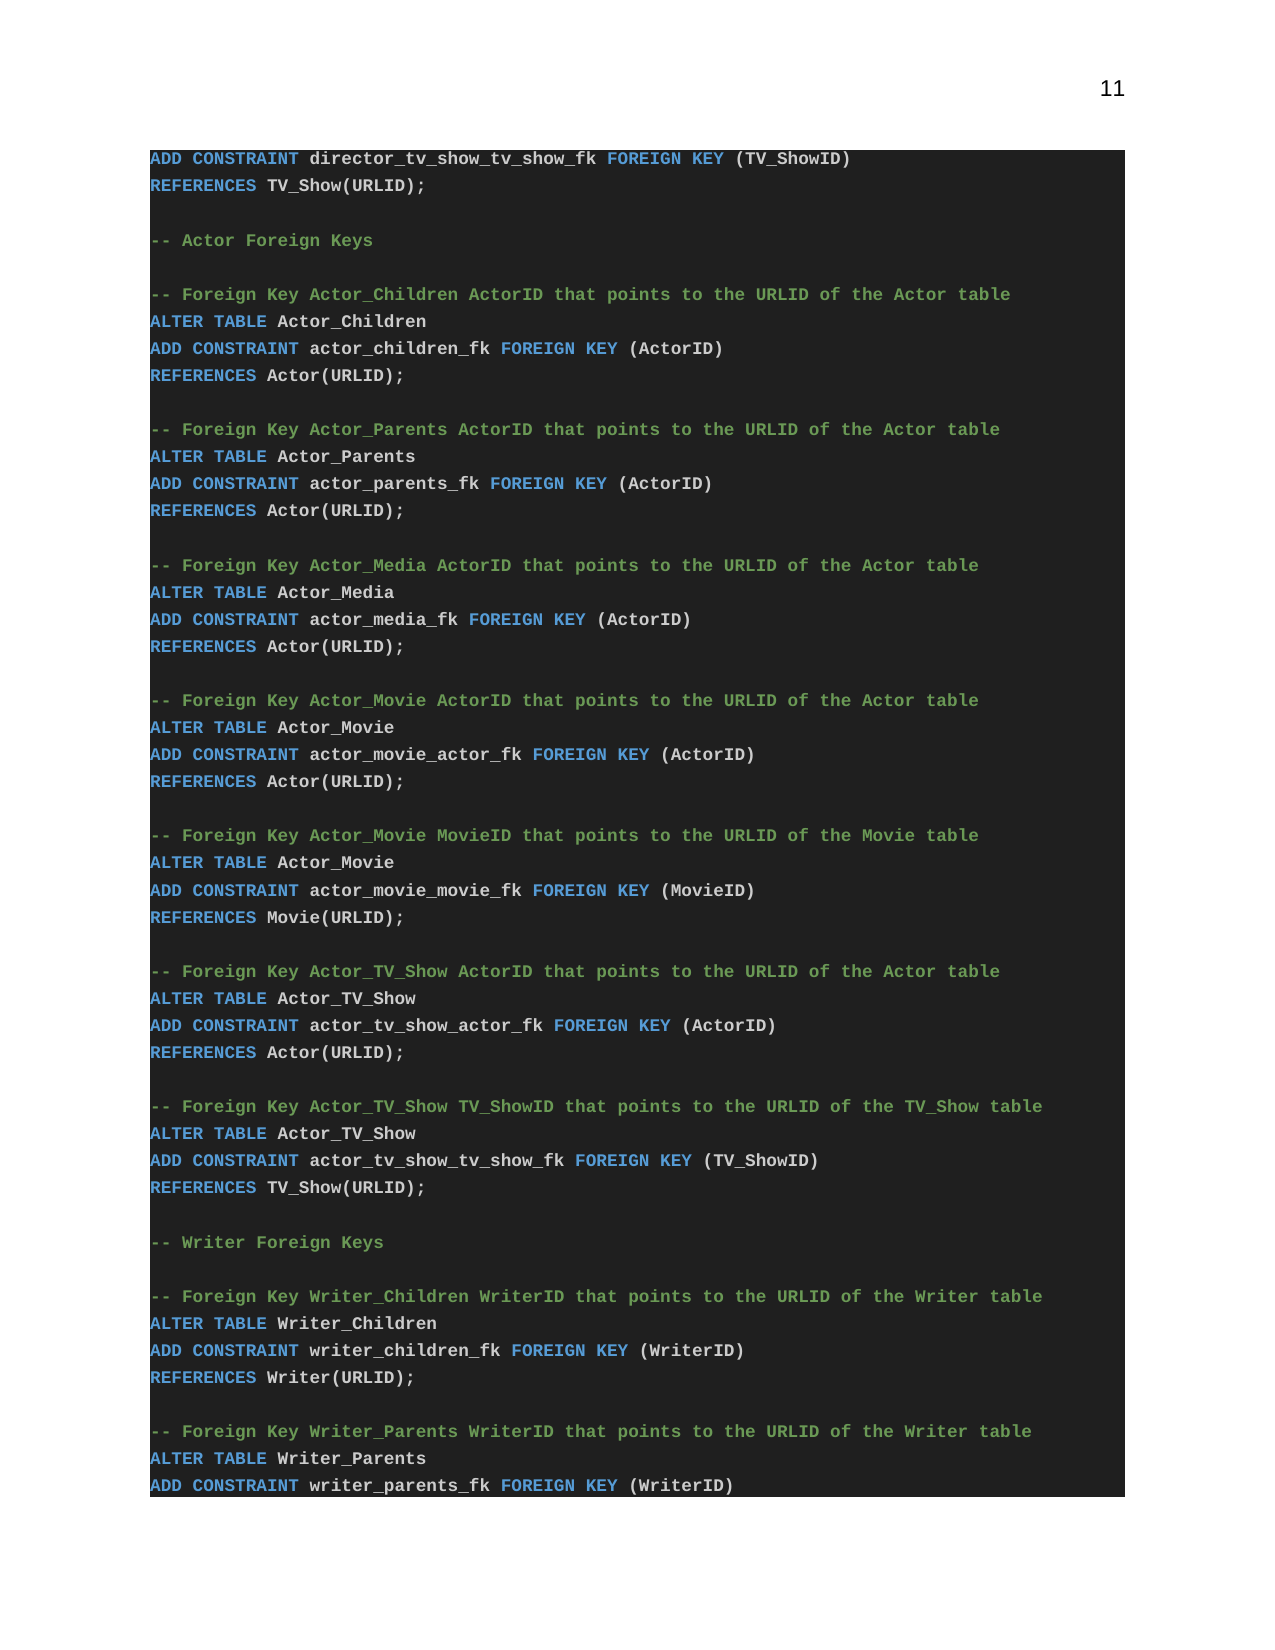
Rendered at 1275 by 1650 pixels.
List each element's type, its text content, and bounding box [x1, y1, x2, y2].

text ALTER TABLE Actor_Media [150, 583, 1125, 603]
text ALTER TABLE Actor_TV_Show [150, 989, 1125, 1010]
text REFERENCES Actor(URLID); [150, 773, 1125, 793]
text ADD CONSTRAINT writer_parents_fk FOREIGN KEY (WriterID) [150, 1477, 1125, 1497]
text -- Foreign Key Actor_TV_Show TV_ShowID that points to the URLID of the TV_Show table [150, 1098, 1125, 1118]
text REFERENCES Actor(URLID); [150, 1044, 1125, 1064]
text ADD CONSTRAINT actor_parents_fk FOREIGN KEY (ActorID) [150, 475, 1125, 495]
text -- Foreign Key Writer_Parents WriterID that points to the URLID of the Writer table [150, 1423, 1125, 1443]
text -- Actor Foreign Keys [150, 231, 1125, 251]
text ALTER TABLE Actor_Movie [150, 854, 1125, 874]
text ADD CONSTRAINT actor_movie_actor_fk FOREIGN KEY (ActorID) [150, 746, 1125, 766]
text ADD CONSTRAINT actor_movie_movie_fk FOREIGN KEY (MovieID) [150, 881, 1125, 901]
text ALTER TABLE Actor_Parents [150, 448, 1125, 468]
text ALTER TABLE Writer_Parents [150, 1450, 1125, 1470]
text -- Foreign Key Actor_Movie MovieID that points to the URLID of the Movie table [150, 827, 1125, 847]
text REFERENCES Writer(URLID); [150, 1369, 1125, 1389]
text -- Foreign Key Writer_Children WriterID that points to the URLID of the Writer table [150, 1287, 1125, 1308]
text REFERENCES TV_Show(URLID); [150, 177, 1125, 197]
text ADD CONSTRAINT actor_tv_show_actor_fk FOREIGN KEY (ActorID) [150, 1017, 1125, 1037]
text ADD CONSTRAINT actor_tv_show_tv_show_fk FOREIGN KEY (TV_ShowID) [150, 1152, 1125, 1172]
text -- Foreign Key Actor_Parents ActorID that points to the URLID of the Actor table [150, 421, 1125, 441]
text REFERENCES Actor(URLID); [150, 637, 1125, 658]
text ADD CONSTRAINT writer_children_fk FOREIGN KEY (WriterID) [150, 1342, 1125, 1362]
text ALTER TABLE Actor_TV_Show [150, 1125, 1125, 1145]
text ADD CONSTRAINT director_tv_show_tv_show_fk FOREIGN KEY (TV_ShowID) [150, 150, 1125, 170]
text REFERENCES Actor(URLID); [150, 367, 1125, 387]
text ALTER TABLE Writer_Children [150, 1314, 1125, 1335]
text ADD CONSTRAINT actor_children_fk FOREIGN KEY (ActorID) [150, 339, 1125, 360]
text -- Foreign Key Actor_Children ActorID that points to the URLID of the Actor table [150, 285, 1125, 306]
text REFERENCES Actor(URLID); [150, 502, 1125, 522]
text -- Foreign Key Actor_TV_Show ActorID that points to the URLID of the Actor table [150, 962, 1125, 983]
text REFERENCES Movie(URLID); [150, 908, 1125, 928]
text REFERENCES TV_Show(URLID); [150, 1179, 1125, 1199]
text ALTER TABLE Actor_Children [150, 312, 1125, 333]
text ADD CONSTRAINT actor_media_fk FOREIGN KEY (ActorID) [150, 610, 1125, 631]
text ALTER TABLE Actor_Movie [150, 719, 1125, 739]
text -- Writer Foreign Keys [150, 1233, 1125, 1253]
text -- Foreign Key Actor_Media ActorID that points to the URLID of the Actor table [150, 556, 1125, 576]
text -- Foreign Key Actor_Movie ActorID that points to the URLID of the Actor table [150, 692, 1125, 712]
